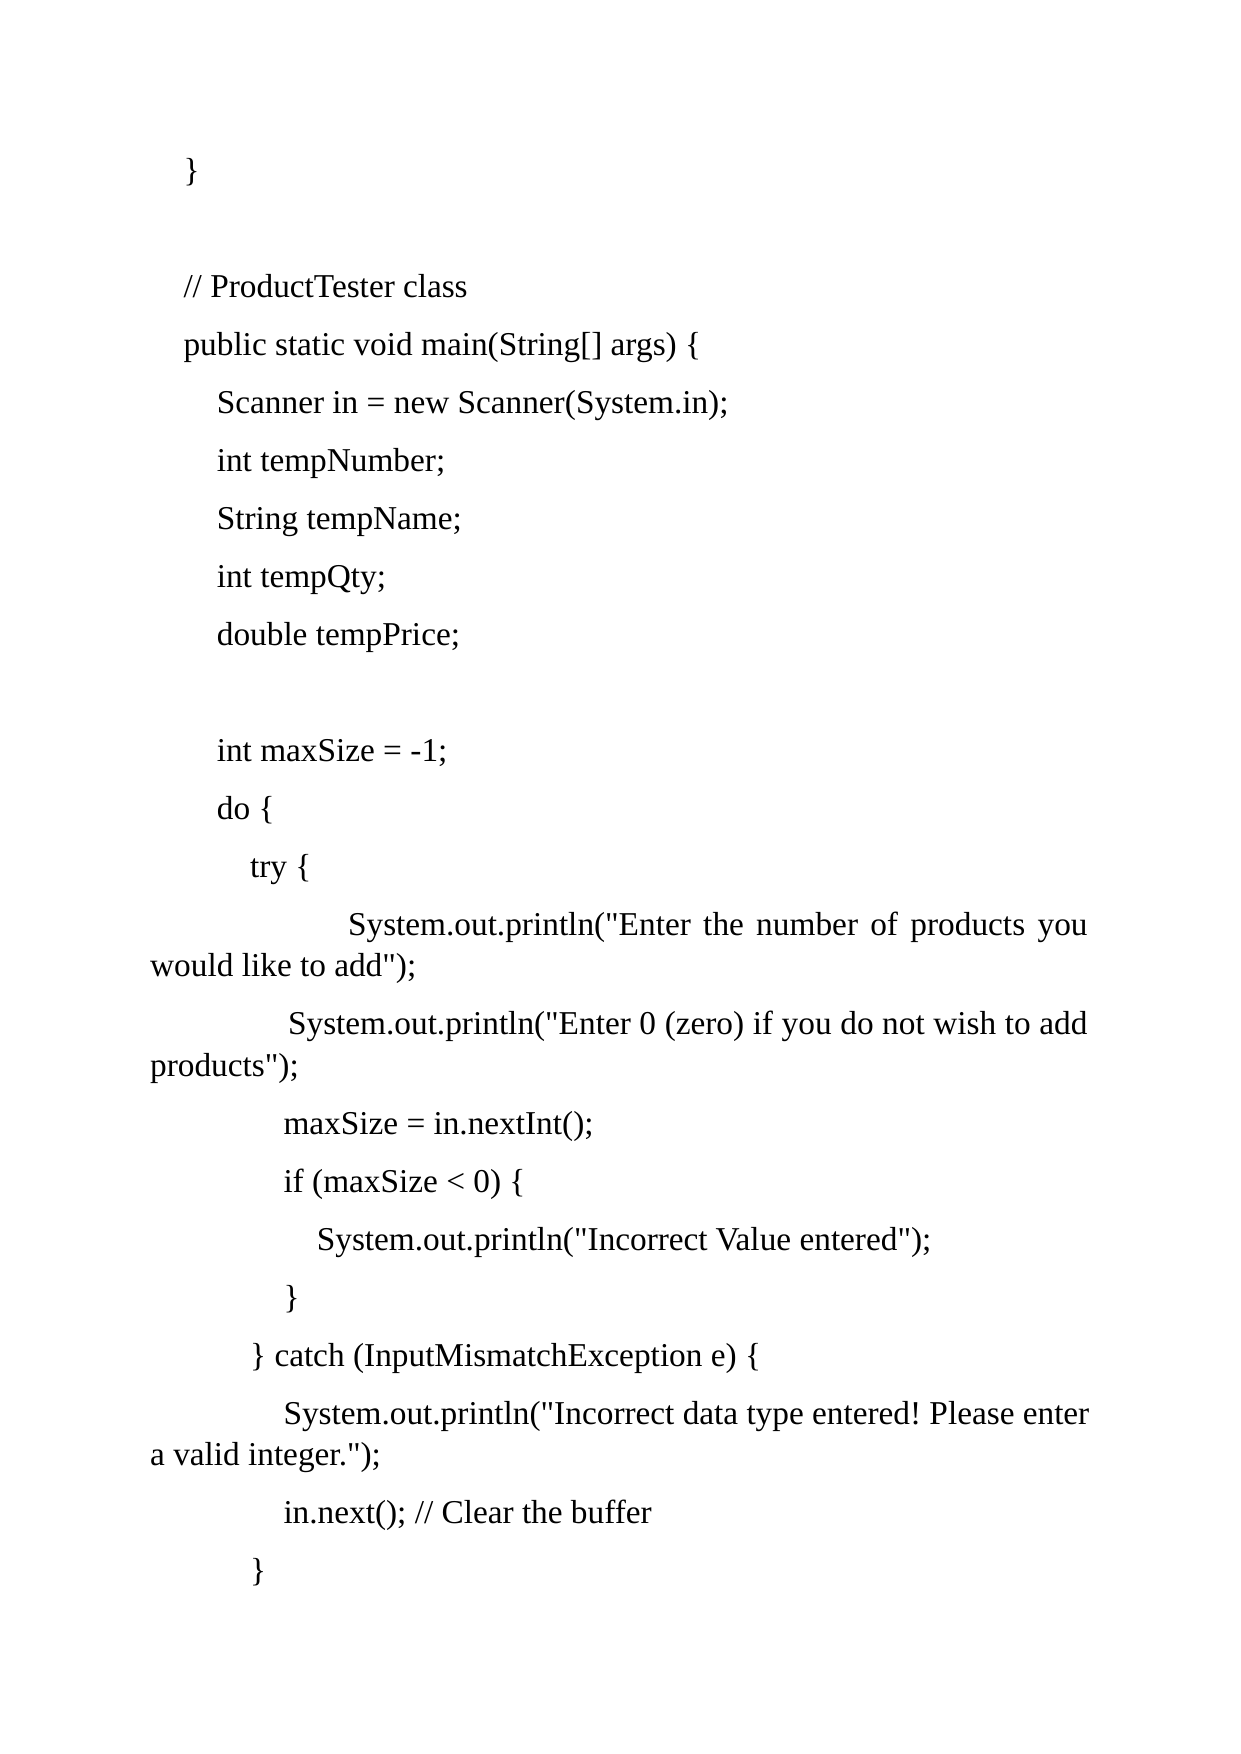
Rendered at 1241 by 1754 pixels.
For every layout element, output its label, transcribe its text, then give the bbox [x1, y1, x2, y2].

text System.out.println("Incorrect Value entered"); [150, 1219, 1090, 1257]
text if (maxSize < 0) { [150, 1161, 1090, 1199]
text } [150, 1277, 1090, 1315]
text } catch (InputMismatchException e) { [150, 1335, 1090, 1373]
text double tempPrice; [150, 614, 1090, 652]
text } [150, 150, 1090, 188]
text Scanner in = new Scanner(System.in); [150, 382, 1090, 420]
text in.next(); // Clear the buffer [150, 1492, 1090, 1531]
text System.out.println("Enter 0 (zero) if you do not wish to add products"); [150, 1004, 1090, 1083]
text maxSize = in.nextInt(); [150, 1103, 1090, 1141]
text int tempNumber; [150, 440, 1090, 478]
text int tempQty; [150, 556, 1090, 594]
text String tempName; [150, 498, 1090, 536]
text } [150, 1551, 1090, 1589]
text int maxSize = -1; [150, 730, 1090, 768]
text do { [150, 788, 1090, 827]
text System.out.println("Enter the number of products you would like to add"); [150, 904, 1090, 984]
text // ProductTester class [150, 266, 1090, 304]
text System.out.println("Incorrect data type entered! Please enter a valid integer."); [150, 1393, 1090, 1473]
text try { [150, 846, 1090, 884]
text public static void main(String[] args) { [150, 324, 1090, 362]
